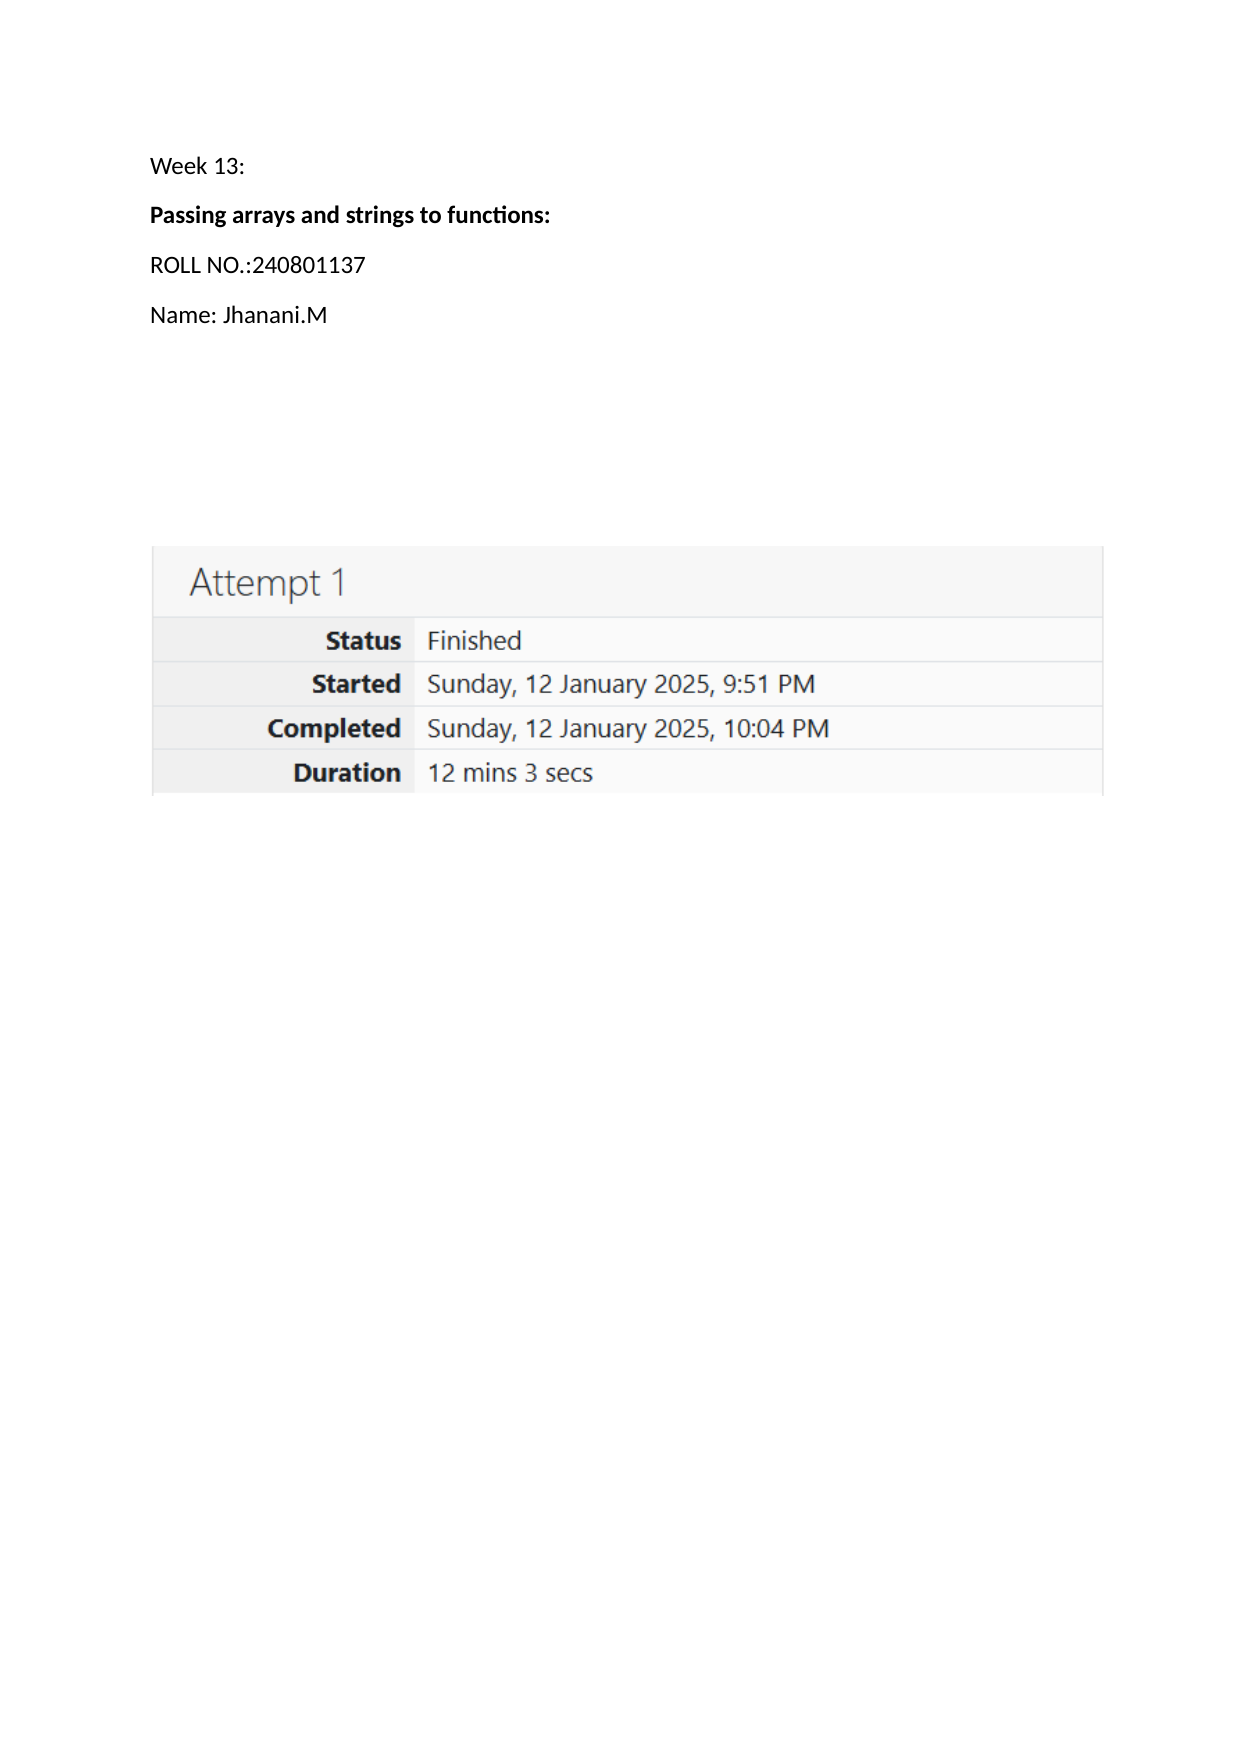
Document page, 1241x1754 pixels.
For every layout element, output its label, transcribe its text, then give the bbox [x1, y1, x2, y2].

picture [150, 546, 1189, 796]
text ROLL NO.:240801137 [150, 249, 1090, 280]
text Name: Jhanani.M [150, 299, 1090, 329]
text Passing arrays and strings to functions: [150, 199, 1090, 230]
text Week 13: [150, 150, 1090, 181]
